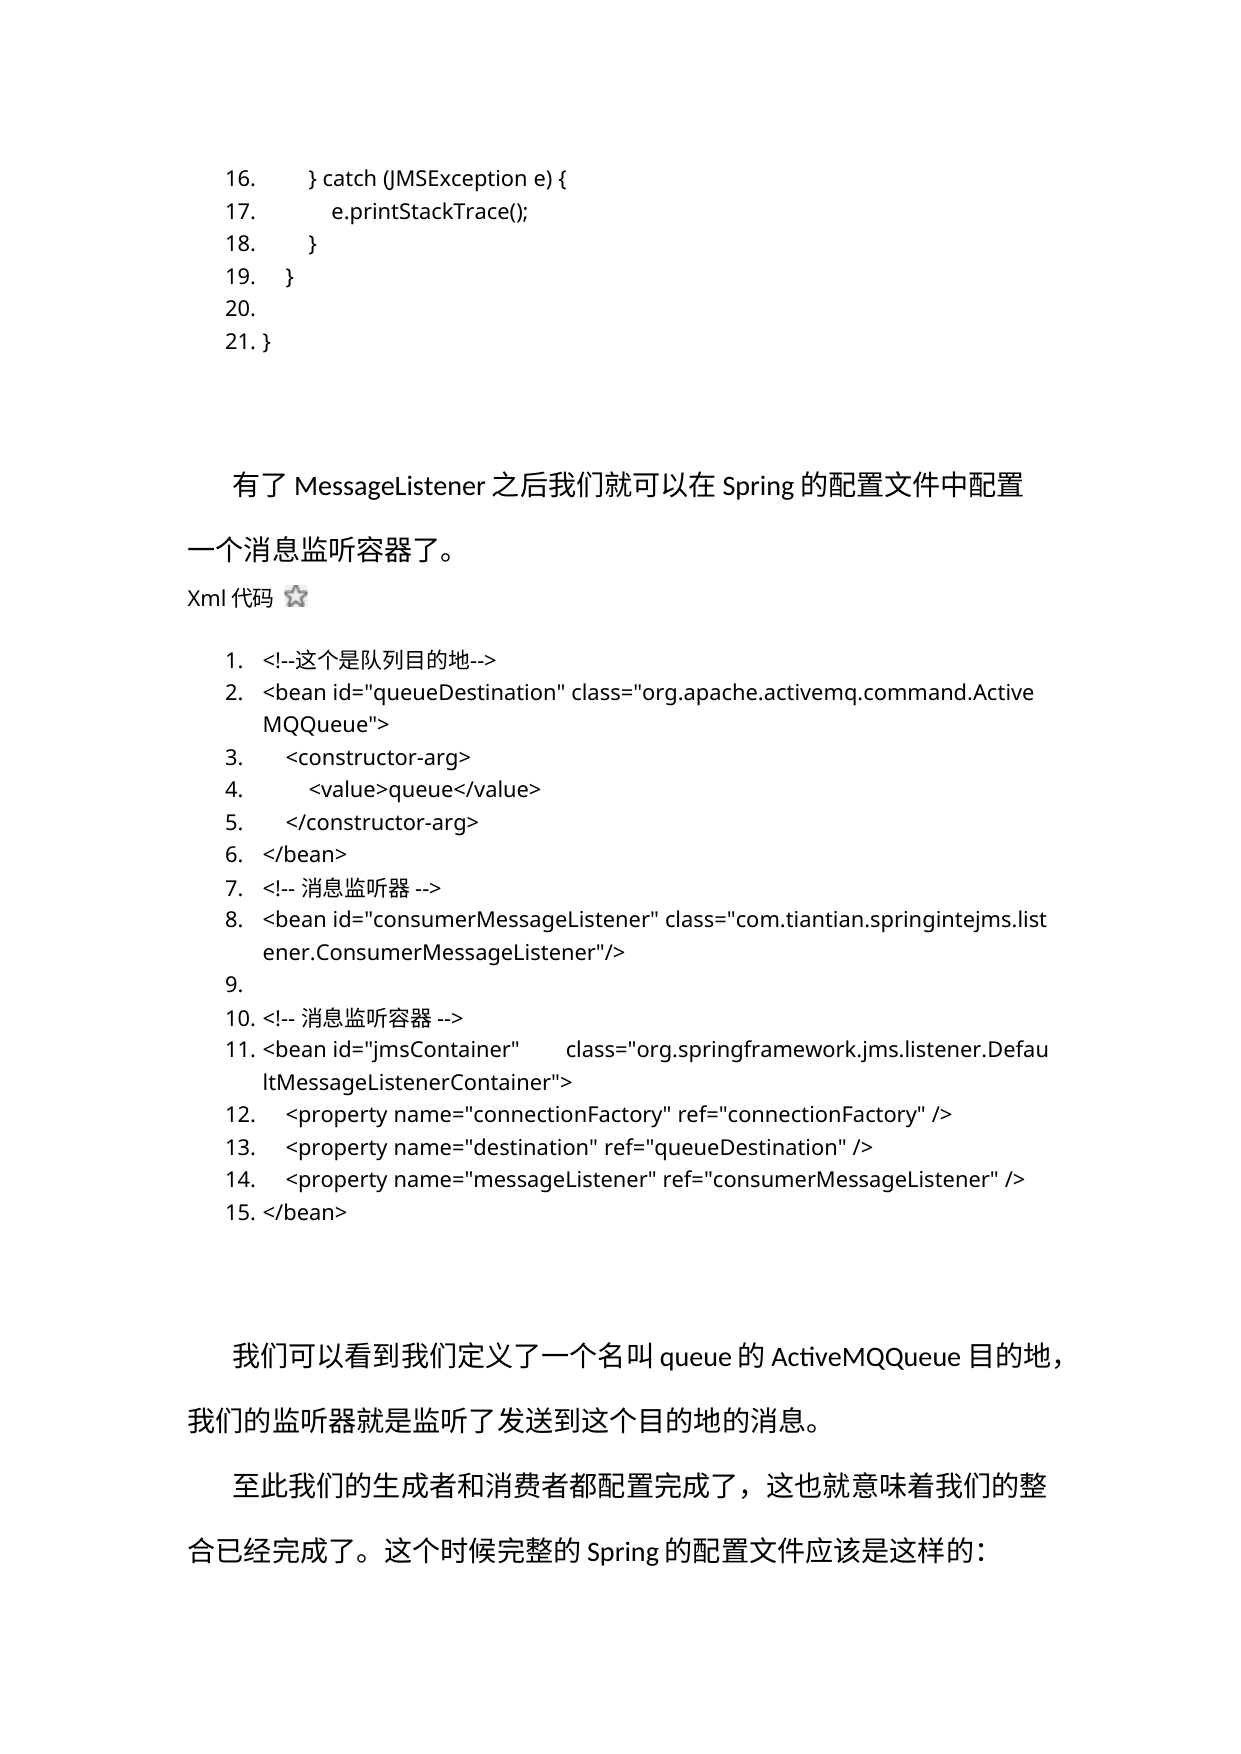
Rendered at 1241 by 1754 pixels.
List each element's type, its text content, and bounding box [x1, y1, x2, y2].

list <property name="messageListener" ref="consumerMessageListener" /> [225, 1163, 1053, 1195]
text 有了MessageListener之后我们就可以在Spring的配置文件中配置一个消息监听容器了。 [187, 451, 1053, 581]
list </constructor-arg> [225, 805, 1053, 838]
picture [284, 585, 308, 607]
text 至此我们的生成者和消费者都配置完成了，这也就意味着我们的整合已经完成了。这个时候完整的Spring的配置文件应该是这样的： [187, 1452, 1053, 1582]
list e.printStackTrace(); [225, 194, 1053, 227]
list } [225, 259, 1053, 292]
text 我们可以看到我们定义了一个名叫queue的ActiveMQQueue目的地，我们的监听器就是监听了发送到这个目的地的消息。 [187, 1322, 1053, 1452]
list <!-- 消息监听器 --> [225, 870, 1053, 903]
text Xml代码 [187, 581, 1053, 614]
list <!-- 消息监听容器 --> [225, 1000, 1053, 1033]
list <bean id="consumerMessageListener" class="com.tiantian.springintejms.listener.ConsumerMessageListener"/> [225, 903, 1053, 968]
list } catch (JMSException e) { [225, 162, 1053, 194]
list <constructor-arg> [225, 740, 1053, 773]
list <!--这个是队列目的地--> [225, 643, 1053, 675]
list <bean id="jmsContainer" class="org.springframework.jms.listener.DefaultMessageListenerContainer"> [225, 1033, 1053, 1098]
list <bean id="queueDestination" class="org.apache.activemq.command.ActiveMQQueue"> [225, 675, 1053, 740]
list } [225, 324, 1053, 357]
list <property name="destination" ref="queueDestination" /> [225, 1130, 1053, 1163]
list <property name="connectionFactory" ref="connectionFactory" /> [225, 1098, 1053, 1130]
list <value>queue</value> [225, 773, 1053, 805]
list } [225, 227, 1053, 259]
list </bean> [225, 1195, 1053, 1228]
list </bean> [225, 838, 1053, 870]
